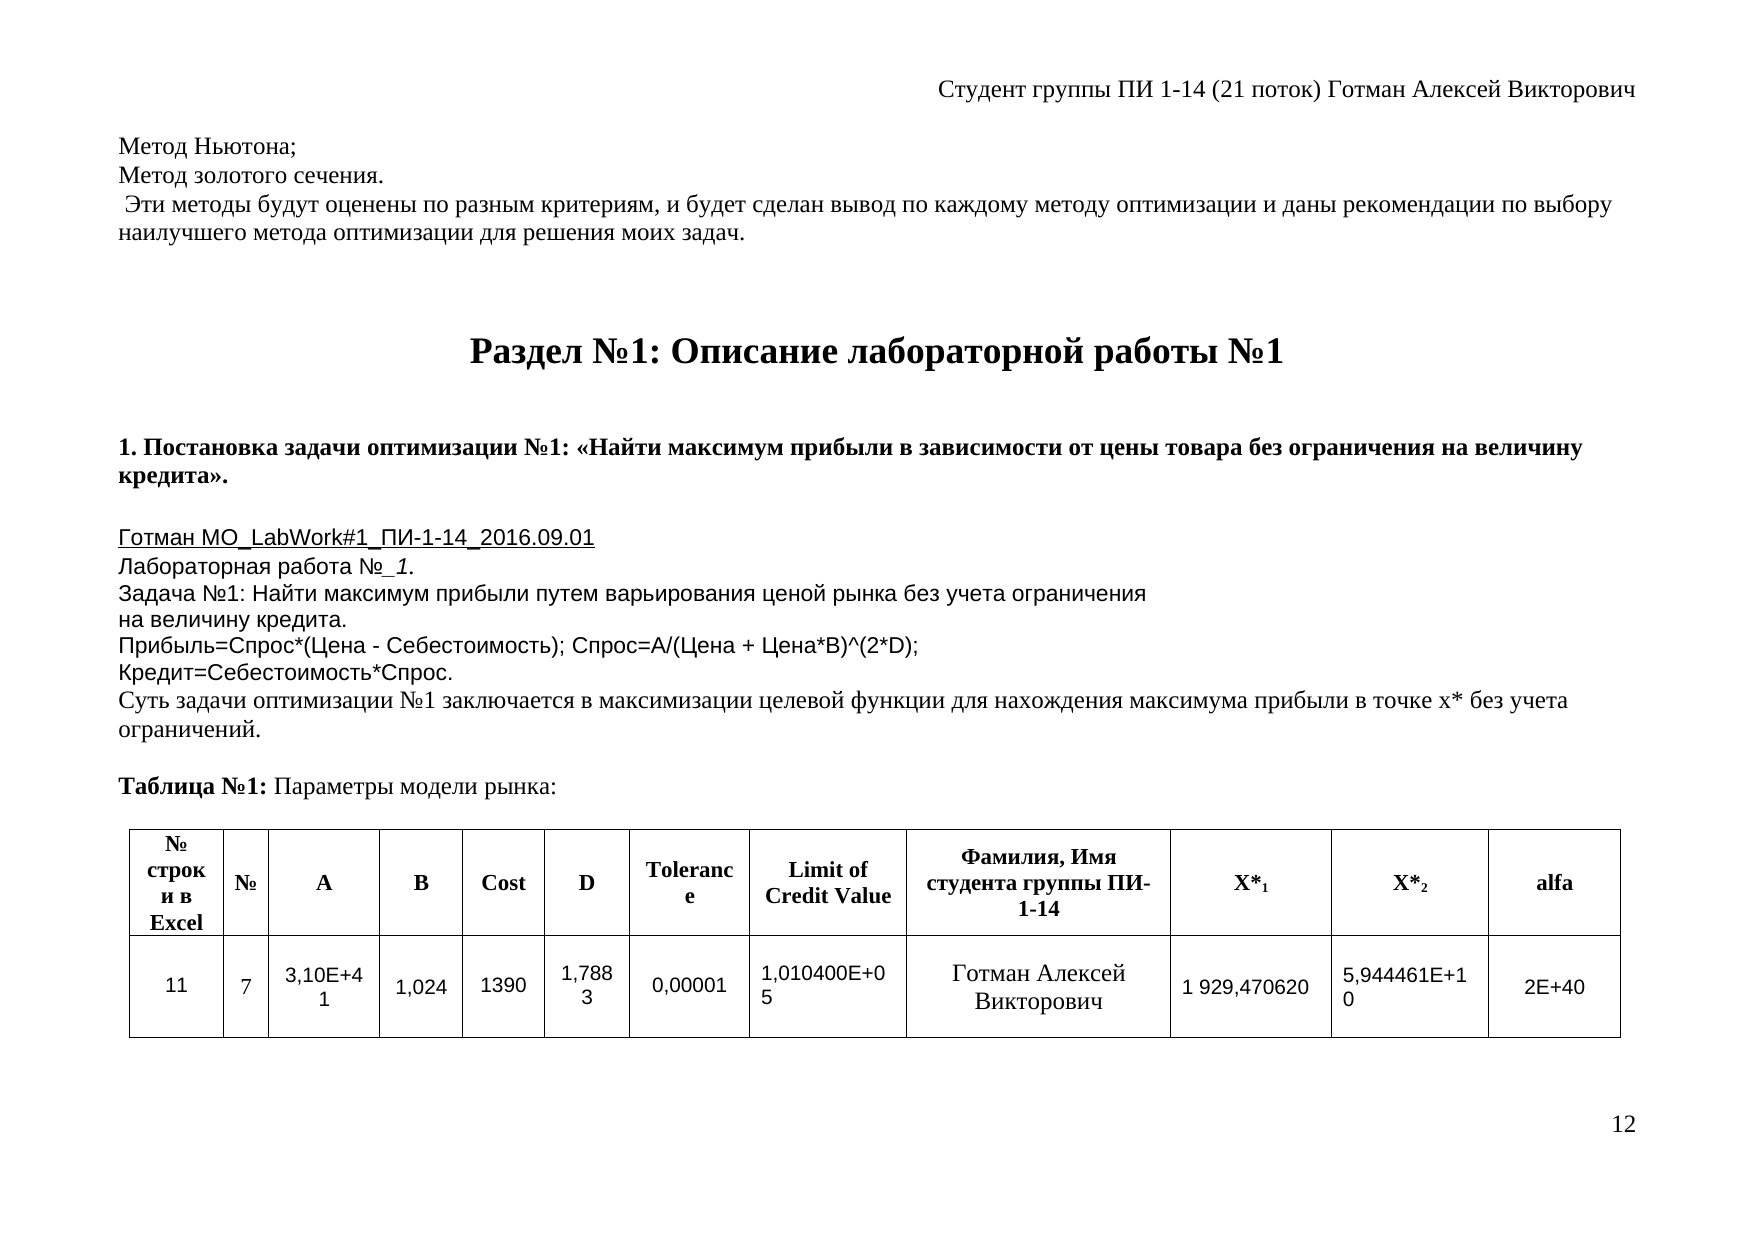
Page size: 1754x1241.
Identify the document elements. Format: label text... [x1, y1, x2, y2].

table_header Limit of Credit Value [750, 830, 906, 935]
table_header X*2 [1332, 830, 1488, 935]
table_cell 2E+40 [1489, 936, 1620, 1037]
table_cell Готман Алексей Викторович [907, 936, 1170, 1037]
table_cell 1,010400E+05 [750, 936, 906, 1037]
table_header № строки в Excel [130, 830, 223, 935]
text на величину кредита. [118, 606, 1636, 632]
table_cell 7 [224, 936, 268, 1037]
text Кредит=Себестоимость*Спрос. [118, 658, 1636, 685]
text Задача №1: Найти максимум прибыли путем варьирования ценой рынка без учета ограничения [118, 579, 1636, 606]
text Суть задачи оптимизации №1 заключается в максимизации целевой функции для нахождения максимума прибыли в точке х* без учета ограничений. [118, 685, 1636, 742]
table_cell 0,00001 [630, 936, 749, 1037]
text Метод Ньютона; [118, 131, 1636, 160]
text Готман MO_LabWork#1_ПИ-1-14_2016.09.01 [118, 524, 1636, 551]
table_cell 3,10E+41 [269, 936, 379, 1037]
table_cell 1 929,470620 [1171, 936, 1331, 1037]
subtitle 1. Постановка задачи оптимизации №1: «Найти максимум прибыли в зависимости от цены товара без ограничения на величину кредита». [118, 432, 1636, 489]
table_cell 1390 [463, 936, 544, 1037]
text Лабораторная работа №_1. [118, 551, 1636, 579]
table_header D [545, 830, 629, 935]
text Эти методы будут оценены по разным критериям, и будет сделан вывод по каждому методу оптимизации и даны рекомендации по выбору наилучшего метода оптимизации для решения моих задач. [118, 189, 1636, 246]
text Прибыль=Спрос*(Цена - Себестоимость); Спрос=A/(Цена + Цена*B)^(2*D); [118, 632, 1636, 658]
table_header Cost [463, 830, 544, 935]
table_header B [380, 830, 462, 935]
table_header alfa [1489, 830, 1620, 935]
subtitle Раздел №1: Описание лабораторной работы №1 [118, 329, 1636, 372]
text Метод золотого сечения. [118, 160, 1636, 189]
table_cell 1,024 [380, 936, 462, 1037]
table_header A [269, 830, 379, 935]
table_header Фамилия, Имя студента группы ПИ-1-14 [907, 830, 1170, 935]
table_cell 11 [130, 936, 223, 1037]
text Таблица №1: Параметры модели рынка: [118, 771, 1636, 800]
table_cell 1,7883 [545, 936, 629, 1037]
table_header № [224, 830, 268, 935]
table_header Tolerance [630, 830, 749, 935]
table_cell 5,944461E+10 [1332, 936, 1488, 1037]
table_header X*1 [1171, 830, 1331, 935]
